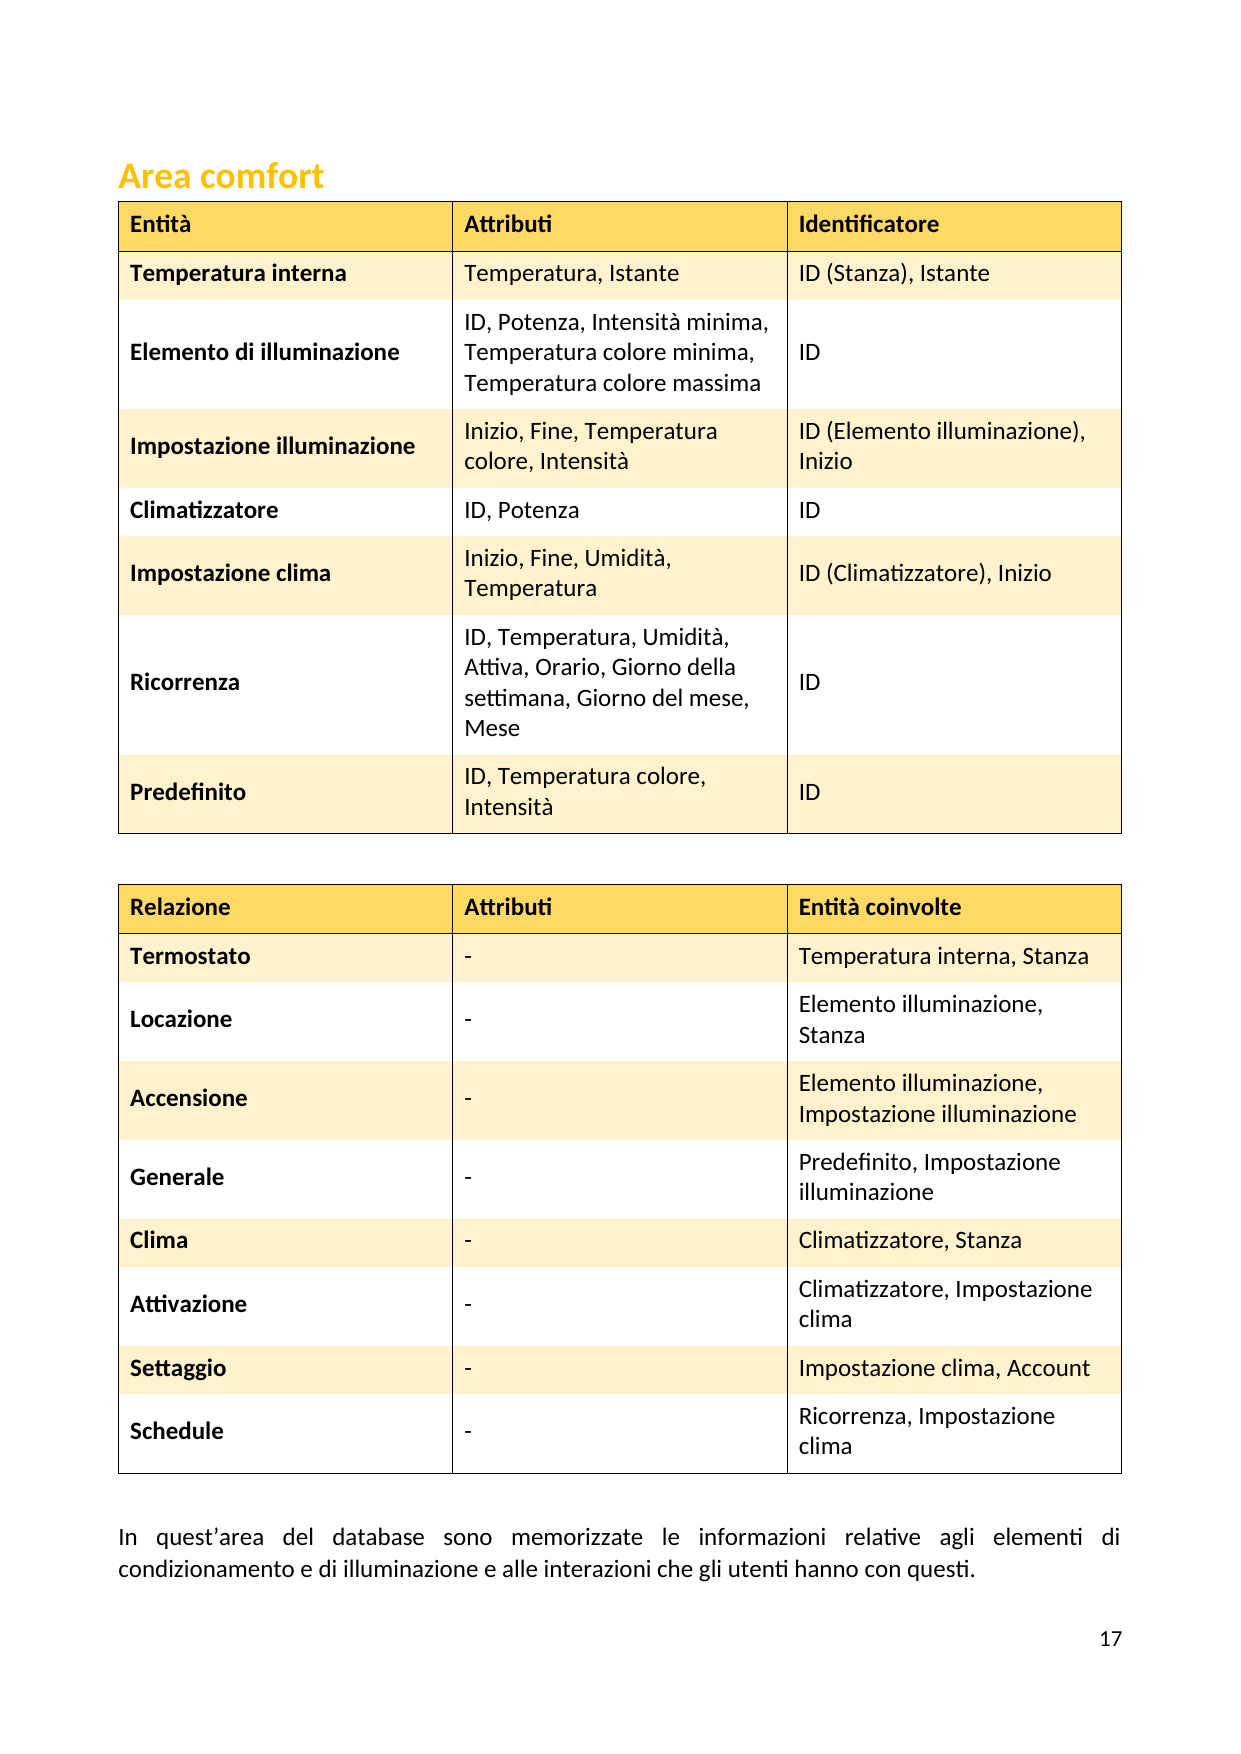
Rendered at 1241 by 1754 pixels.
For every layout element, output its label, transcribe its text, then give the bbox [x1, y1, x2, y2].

table_cell Temperatura, Istante [453, 252, 787, 300]
table_cell - [453, 983, 787, 1061]
table_cell ID (Elemento illuminazione), Inizio [788, 409, 1121, 488]
table_cell - [453, 1267, 787, 1346]
table_cell Temperatura interna, Stanza [788, 934, 1121, 982]
table_cell Inizio, Fine, Umidità, Temperatura [453, 536, 787, 615]
table_cell Ricorrenza, Impostazione clima [788, 1394, 1121, 1473]
table_header Entità coinvolte [788, 885, 1121, 933]
table_header Attributi [453, 885, 787, 933]
table_cell Predefinito [119, 755, 452, 833]
table_cell Accensione [119, 1061, 452, 1140]
table_header Entità [119, 202, 452, 251]
table_header Relazione [119, 885, 452, 933]
table_cell ID [788, 300, 1121, 409]
table_cell - [453, 1346, 787, 1394]
table_header Attributi [453, 202, 787, 251]
table_header Identificatore [788, 202, 1121, 251]
table_cell Temperatura interna [119, 252, 452, 300]
table_cell Generale [119, 1140, 452, 1219]
subtitle Area comfort [118, 152, 1122, 198]
table_cell - [453, 1140, 787, 1219]
table_cell ID, Potenza, Intensità minima, Temperatura colore minima, Temperatura colore massima [453, 300, 787, 409]
table_cell - [453, 1219, 787, 1267]
table_cell - [453, 934, 787, 982]
table_cell Elemento illuminazione, Impostazione illuminazione [788, 1061, 1121, 1140]
table_cell Inizio, Fine, Temperatura colore, Intensità [453, 409, 787, 488]
table_cell - [453, 1394, 787, 1473]
table_cell ID [788, 488, 1121, 536]
table_cell Climatizzatore, Impostazione clima [788, 1267, 1121, 1346]
table_cell ID, Temperatura, Umidità, Attiva, Orario, Giorno della settimana, Giorno del mese, Mese [453, 615, 787, 754]
table_cell ID, Temperatura colore, Intensità [453, 755, 787, 833]
table_cell - [453, 1061, 787, 1140]
table_cell Termostato [119, 934, 452, 982]
table_cell Climatizzatore [119, 488, 452, 536]
table_cell ID (Stanza), Istante [788, 252, 1121, 300]
table_cell Climatizzatore, Stanza [788, 1219, 1121, 1267]
table_cell ID, Potenza [453, 488, 787, 536]
table_cell Locazione [119, 983, 452, 1061]
table_cell Impostazione clima [119, 536, 452, 615]
table_cell ID [788, 755, 1121, 833]
table_cell Clima [119, 1219, 452, 1267]
table_cell Attivazione [119, 1267, 452, 1346]
table_cell Elemento illuminazione, Stanza [788, 983, 1121, 1061]
table_cell Ricorrenza [119, 615, 452, 754]
table_cell Impostazione illuminazione [119, 409, 452, 488]
table_cell Schedule [119, 1394, 452, 1473]
table_cell ID (Climatizzatore), Inizio [788, 536, 1121, 615]
table_cell Settaggio [119, 1346, 452, 1394]
text In quest’area del database sono memorizzate le informazioni relative agli elementi di condizionamento e di illuminazione e alle interazioni che gli utenti hanno con questi. [118, 1521, 1122, 1584]
table_cell Impostazione clima, Account [788, 1346, 1121, 1394]
table_cell ID [788, 615, 1121, 754]
table_cell Predefinito, Impostazione illuminazione [788, 1140, 1121, 1219]
table_cell Elemento di illuminazione [119, 300, 452, 409]
